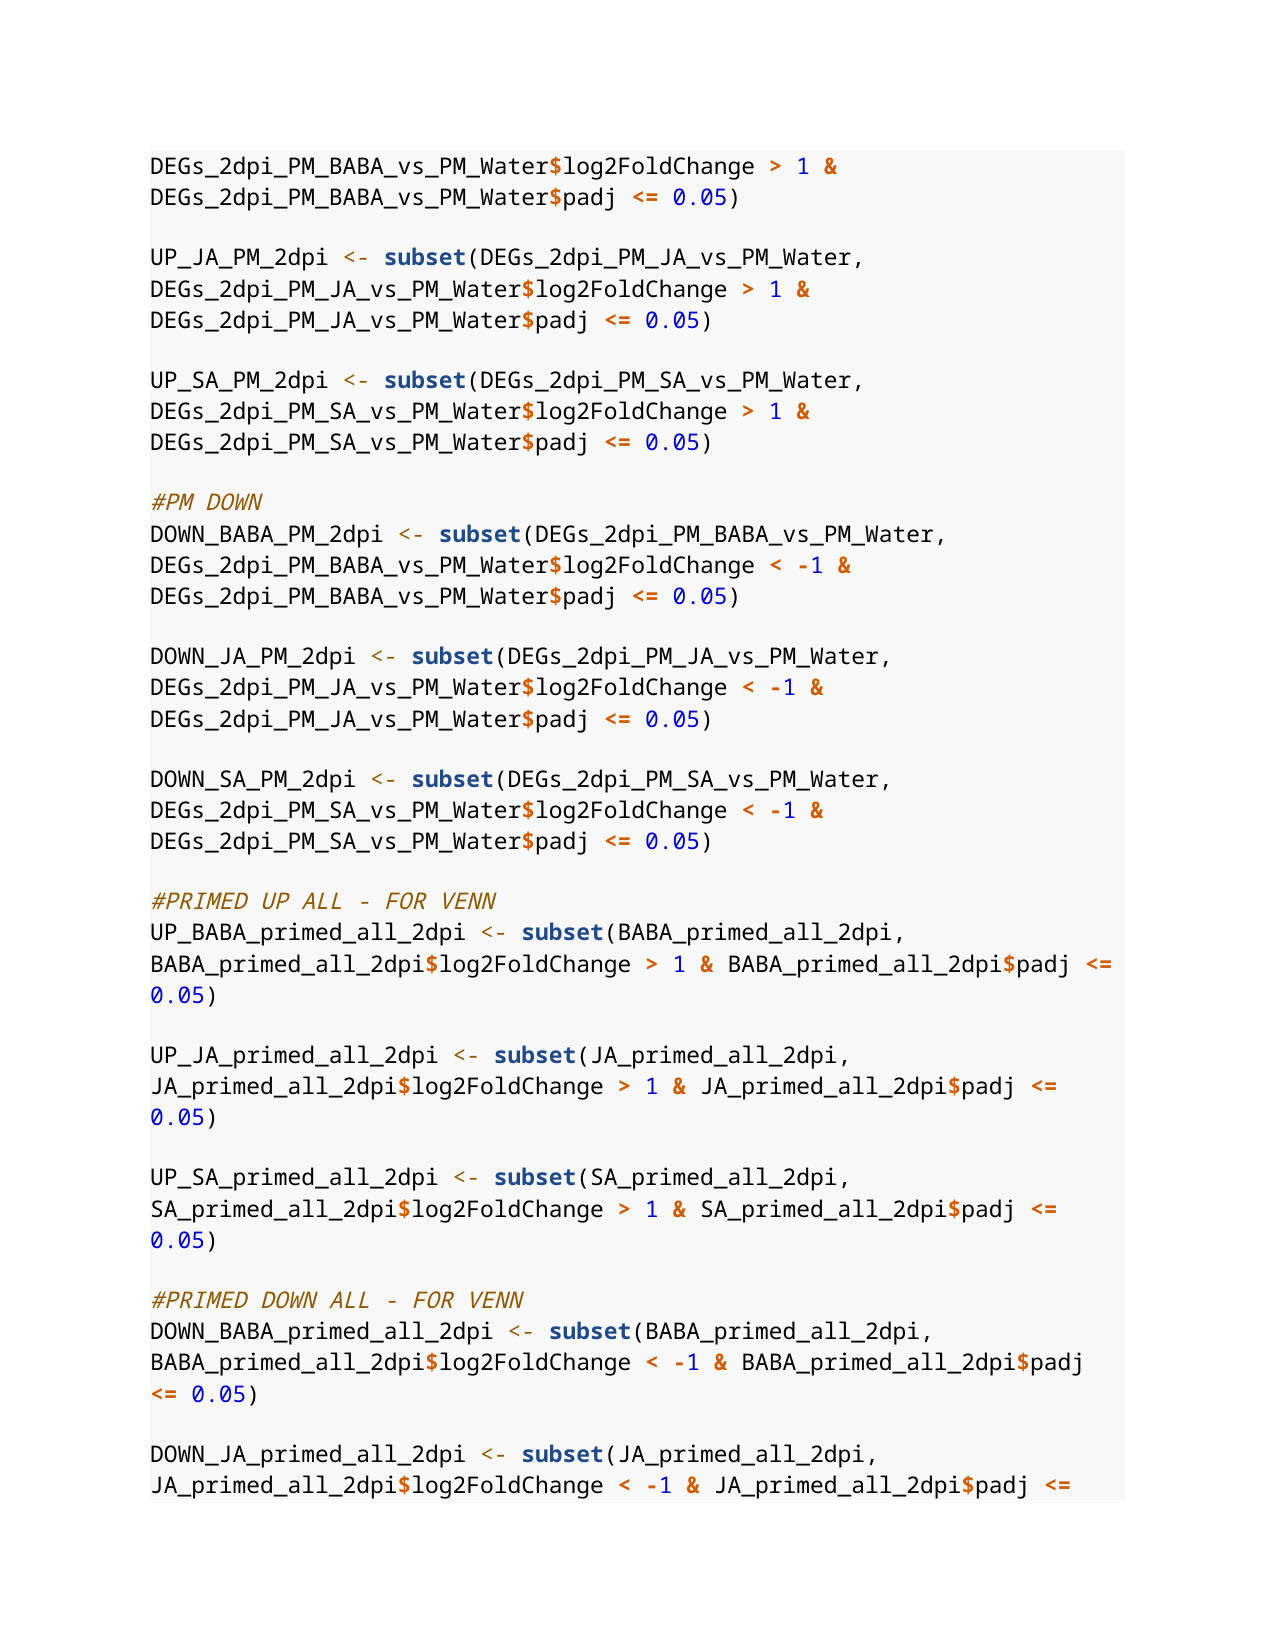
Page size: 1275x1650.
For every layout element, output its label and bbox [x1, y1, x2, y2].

text [150, 150, 1125, 1500]
